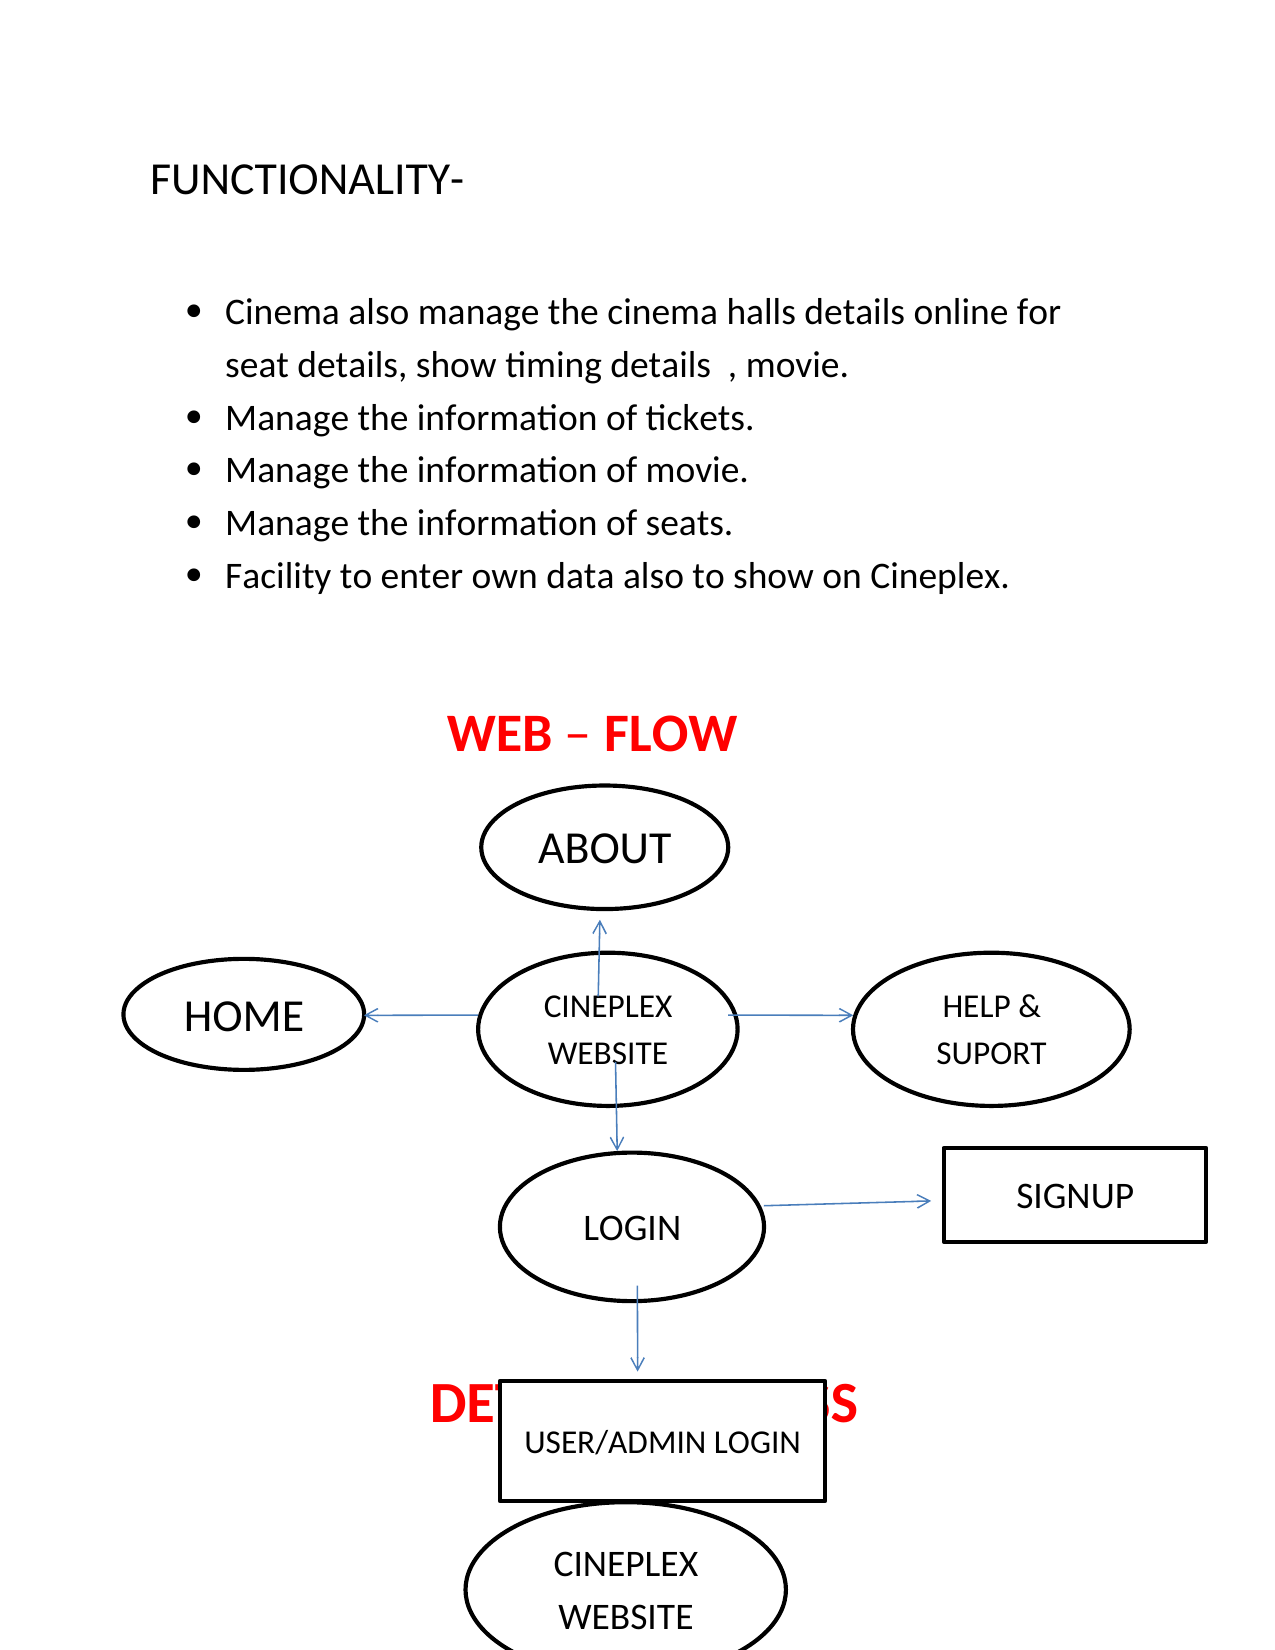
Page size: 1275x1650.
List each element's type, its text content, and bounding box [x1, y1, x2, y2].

list Facility to enter own data also to show on Cineplex. [187, 552, 1125, 597]
list Manage the information of movie. [187, 446, 1125, 492]
text FUNCTIONALITY- [150, 150, 1125, 206]
text WEB – FLOW [150, 699, 1125, 765]
list Manage the information of seats. [187, 499, 1125, 545]
list Cinema also manage the cinema halls details online for seat details, show timing details , movie. [187, 288, 1125, 387]
list Manage the information of tickets. [187, 393, 1125, 439]
text DETAILED ACCESS [150, 1366, 1125, 1437]
